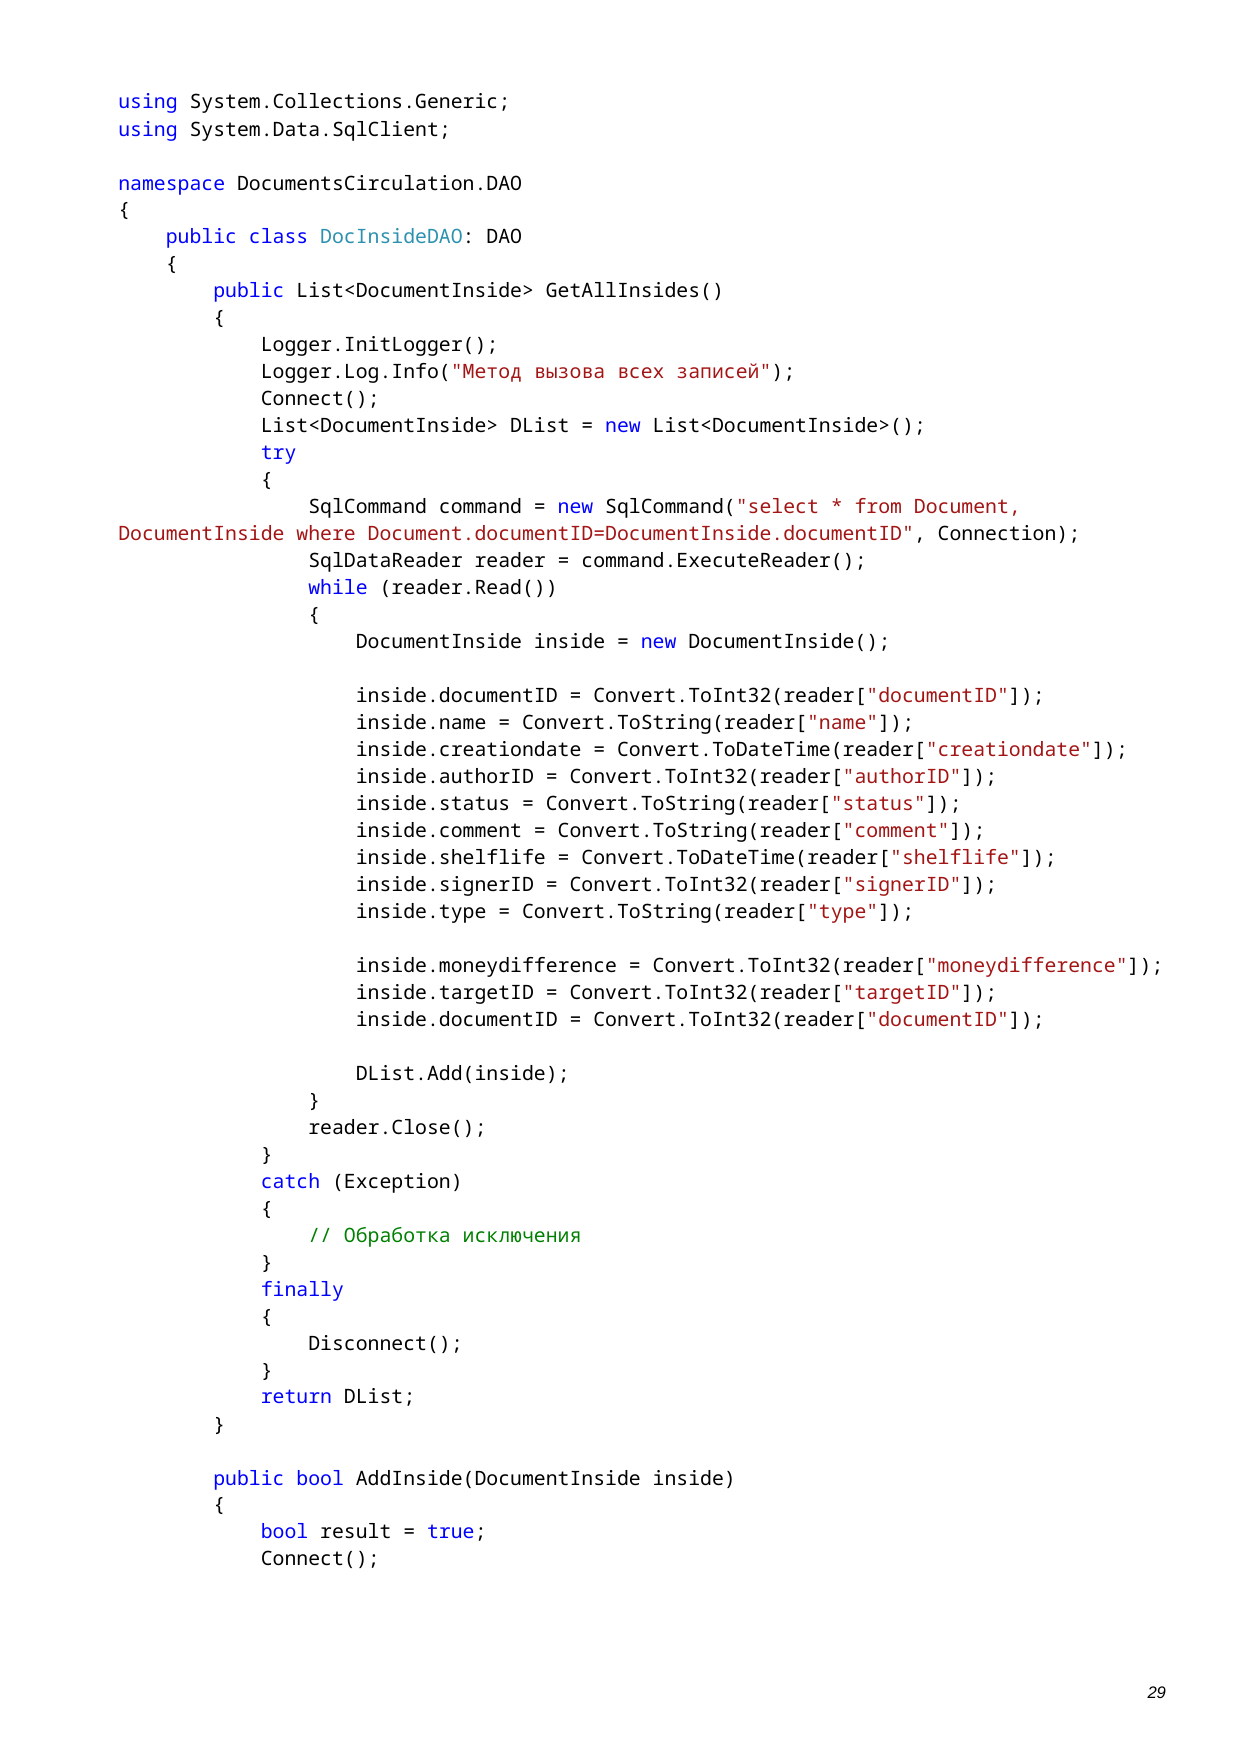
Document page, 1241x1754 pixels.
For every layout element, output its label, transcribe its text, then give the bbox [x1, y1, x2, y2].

text public List<DocumentInside> GetAllInsides() [118, 277, 1194, 304]
text Logger.Log.Info("Метод вызова всех записей"); [118, 358, 1194, 384]
text inside.targetID = Convert.ToInt32(reader["targetID"]); [118, 978, 1194, 1005]
text { [118, 466, 1194, 492]
text Logger.InitLogger(); [118, 331, 1194, 358]
text { [118, 1302, 1194, 1329]
text inside.comment = Convert.ToString(reader["comment"]); [118, 816, 1194, 843]
text // Обработка исключения [118, 1221, 1194, 1248]
text inside.name = Convert.ToString(reader["name"]); [118, 708, 1194, 735]
text reader.Close(); [118, 1113, 1194, 1140]
text { [118, 1194, 1194, 1221]
text inside.authorID = Convert.ToInt32(reader["authorID"]); [118, 762, 1194, 789]
text } [118, 1086, 1194, 1113]
text { [118, 304, 1194, 331]
text inside.type = Convert.ToString(reader["type"]); [118, 897, 1194, 924]
text inside.signerID = Convert.ToInt32(reader["signerID"]); [118, 870, 1194, 897]
text inside.creationdate = Convert.ToDateTime(reader["creationdate"]); [118, 735, 1194, 762]
text catch (Exception) [118, 1167, 1194, 1194]
text { [118, 196, 1194, 223]
text finally [118, 1275, 1194, 1302]
text } [118, 1410, 1194, 1437]
text while (reader.Read()) [118, 573, 1194, 600]
text inside.moneydifference = Convert.ToInt32(reader["moneydifference"]); [118, 951, 1194, 978]
text namespace DocumentsCirculation.DAO [118, 169, 1194, 196]
text inside.shelflife = Convert.ToDateTime(reader["shelflife"]); [118, 843, 1194, 870]
text inside.status = Convert.ToString(reader["status"]); [118, 789, 1194, 816]
text Disconnect(); [118, 1329, 1194, 1356]
text return DList; [118, 1383, 1194, 1410]
text try [118, 438, 1194, 466]
text } [118, 1356, 1194, 1383]
text { [118, 1491, 1194, 1518]
text public class DocInsideDAO: DAO [118, 223, 1194, 250]
text public bool AddInside(DocumentInside inside) [118, 1464, 1194, 1491]
text inside.documentID = Convert.ToInt32(reader["documentID"]); [118, 681, 1194, 708]
text inside.documentID = Convert.ToInt32(reader["documentID"]); [118, 1005, 1194, 1032]
text { [118, 250, 1194, 277]
text DocumentInside inside = new DocumentInside(); [118, 627, 1194, 654]
text SqlDataReader reader = command.ExecuteReader(); [118, 546, 1194, 573]
text } [118, 1140, 1194, 1167]
text Connect(); [118, 384, 1194, 412]
text using System.Data.SqlClient; [118, 115, 1194, 142]
text bool result = true; [118, 1518, 1194, 1545]
text SqlCommand command = new SqlCommand("select * from Document, DocumentInside where Document.documentID=DocumentInside.documentID", Connection); [118, 492, 1194, 546]
text Connect(); [118, 1545, 1194, 1572]
text { [118, 600, 1194, 627]
text DList.Add(inside); [118, 1059, 1194, 1086]
text using System.Collections.Generic; [118, 88, 1194, 115]
text List<DocumentInside> DList = new List<DocumentInside>(); [118, 412, 1194, 438]
text } [118, 1248, 1194, 1275]
